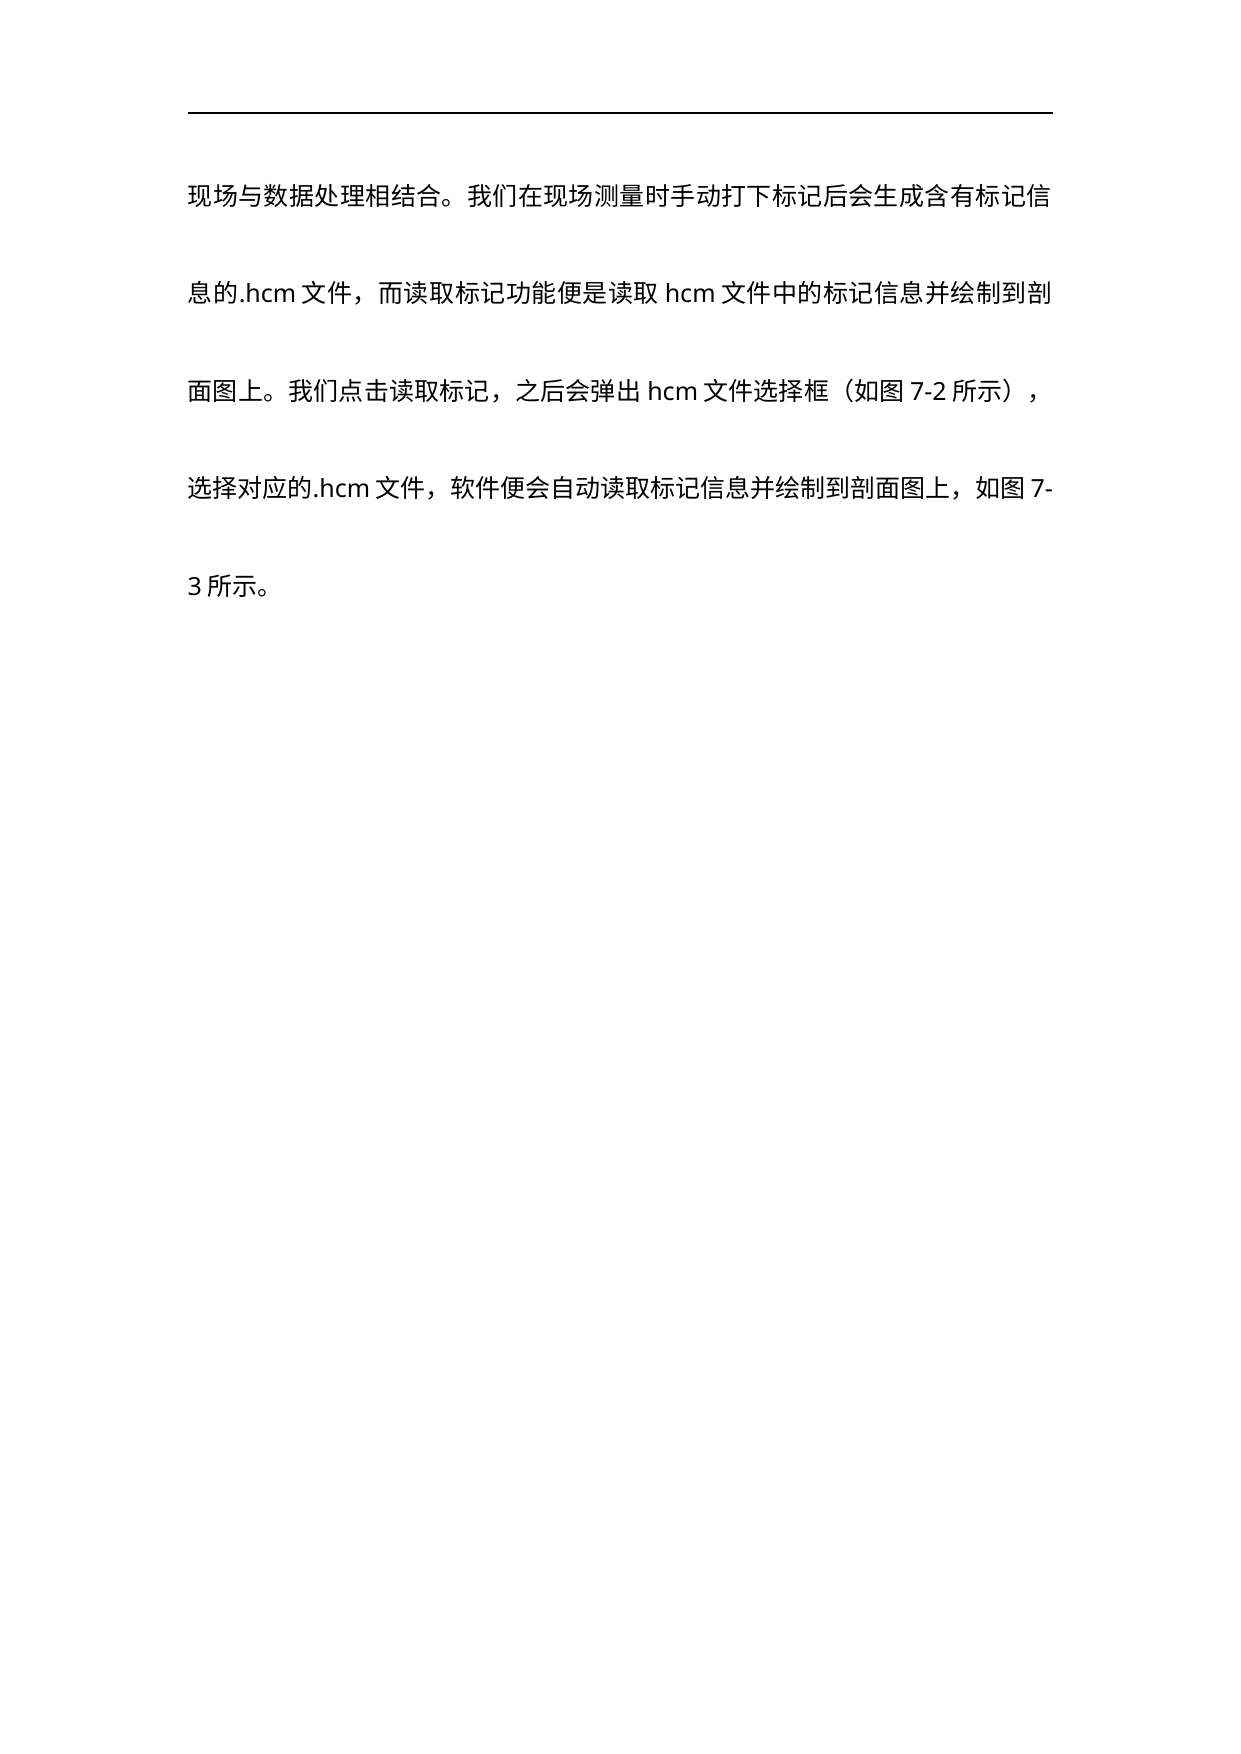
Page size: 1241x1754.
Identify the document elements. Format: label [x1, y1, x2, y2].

text [187, 162, 1053, 617]
